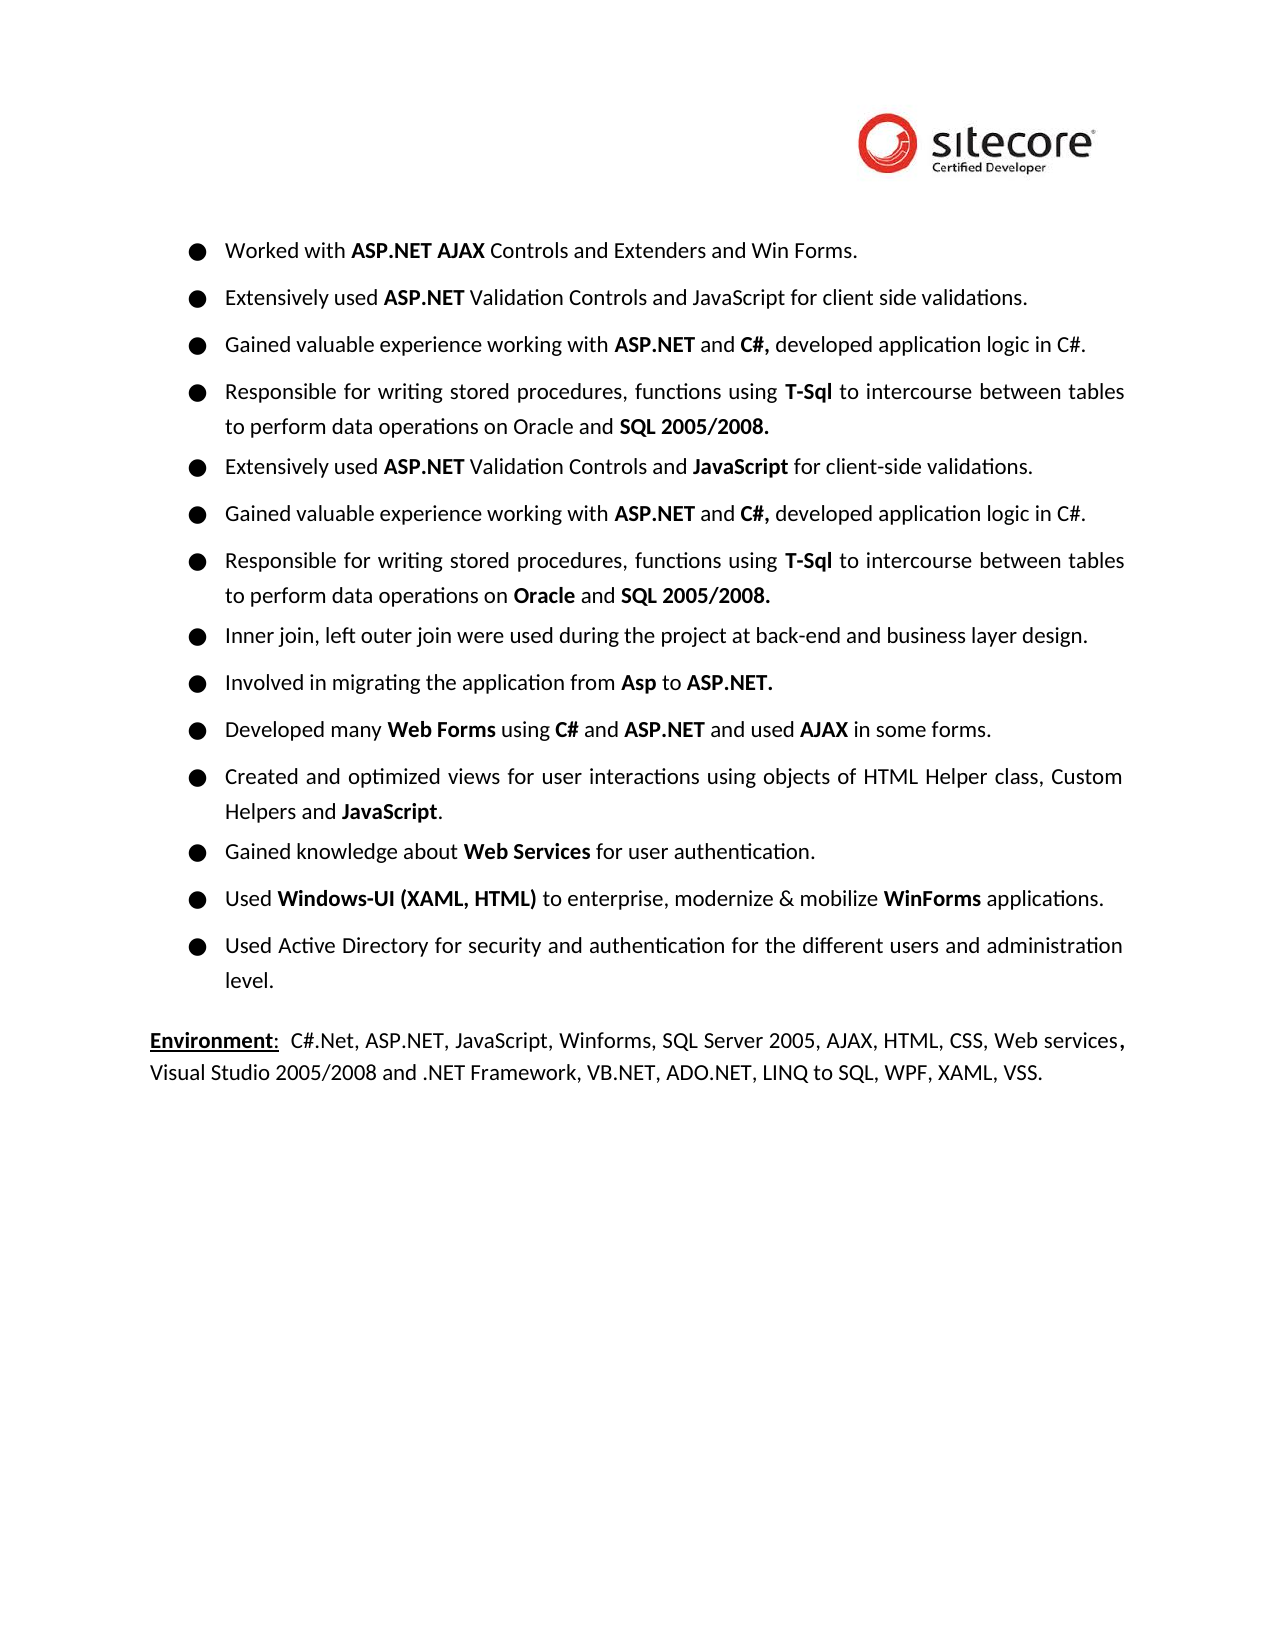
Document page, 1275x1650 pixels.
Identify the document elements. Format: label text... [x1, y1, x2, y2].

list Used Windows-UI (XAML, HTML) to enterprise, modernize & mobilize WinForms applications. [187, 872, 1125, 919]
picture [826, 75, 1125, 225]
list Responsible for writing stored procedures, functions using T-Sql to intercourse between tables to perform data operations on Oracle and SQL 2005/2008. [187, 534, 1125, 609]
list Inner join, left outer join were used during the project at back-end and business layer design. [187, 609, 1125, 656]
list Involved in migrating the application from Asp to ASP.NET. [187, 656, 1125, 703]
list Gained knowledge about Web Services for user authentication. [187, 825, 1125, 872]
list Developed many Web Forms using C# and ASP.NET and used AJAX in some forms. [187, 703, 1125, 750]
text Environment: C#.Net, ASP.NET, JavaScript, Winforms, SQL Server 2005, AJAX, HTML, CSS, Web services, Visual Studio 2005/2008 and .NET Framework, VB.NET, ADO.NET, LINQ to SQL, WPF, XAML, VSS. [150, 1026, 1125, 1086]
list Extensively used ASP.NET Validation Controls and JavaScript for client-side validations. [187, 440, 1125, 487]
list Responsible for writing stored procedures, functions using T-Sql to intercourse between tables to perform data operations on Oracle and SQL 2005/2008. [187, 365, 1125, 440]
list Gained valuable experience working with ASP.NET and C#, developed application logic in C#. [187, 318, 1125, 365]
list Gained valuable experience working with ASP.NET and C#, developed application logic in C#. [187, 487, 1125, 534]
list Extensively used ASP.NET Validation Controls and JavaScript for client side validations. [187, 271, 1125, 318]
list Used Active Directory for security and authentication for the different users and administration level. [187, 919, 1125, 994]
list Worked with ASP.NET AJAX Controls and Extenders and Win Forms. [187, 224, 1125, 271]
list Created and optimized views for user interactions using objects of HTML Helper class, Custom Helpers and JavaScript. [187, 750, 1125, 825]
